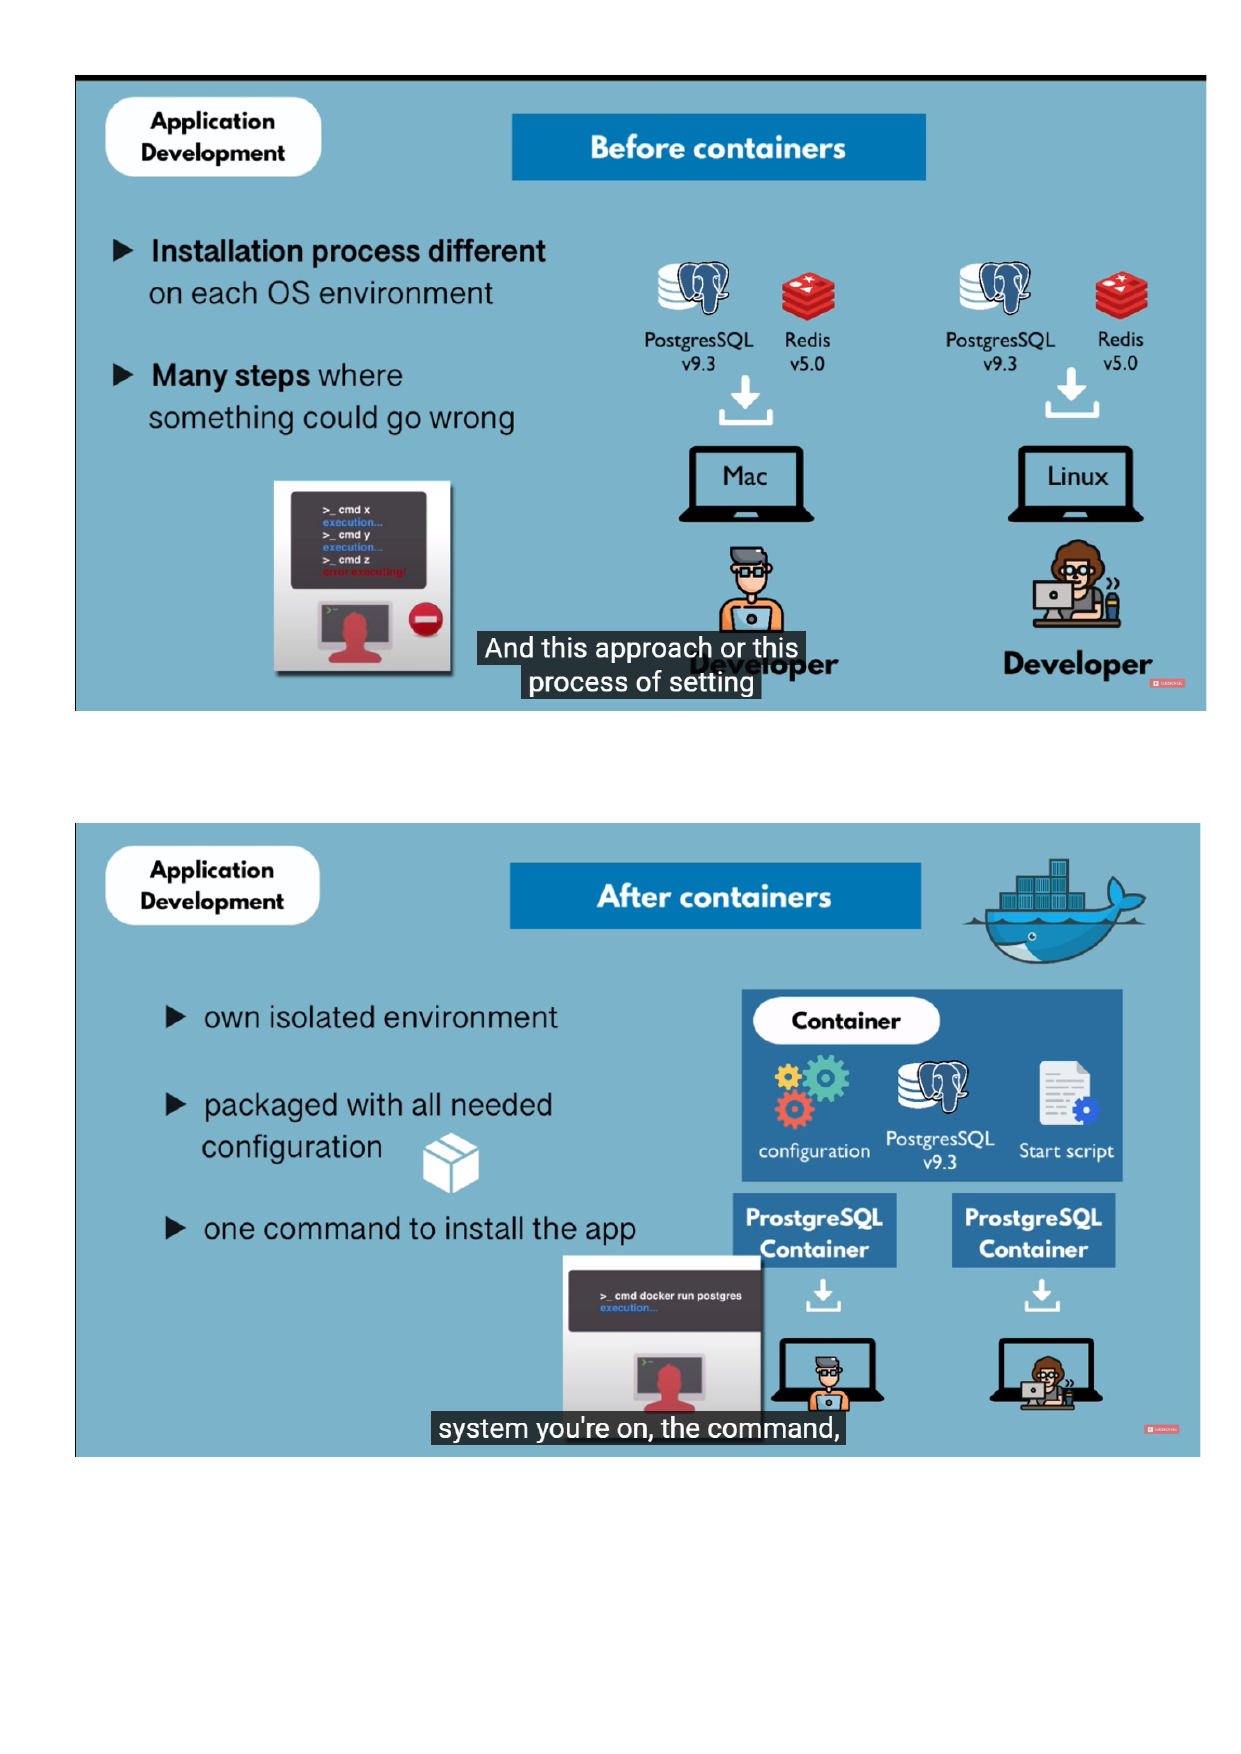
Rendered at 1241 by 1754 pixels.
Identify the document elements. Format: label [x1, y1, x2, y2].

picture [75, 823, 1201, 1457]
picture [75, 75, 1207, 711]
